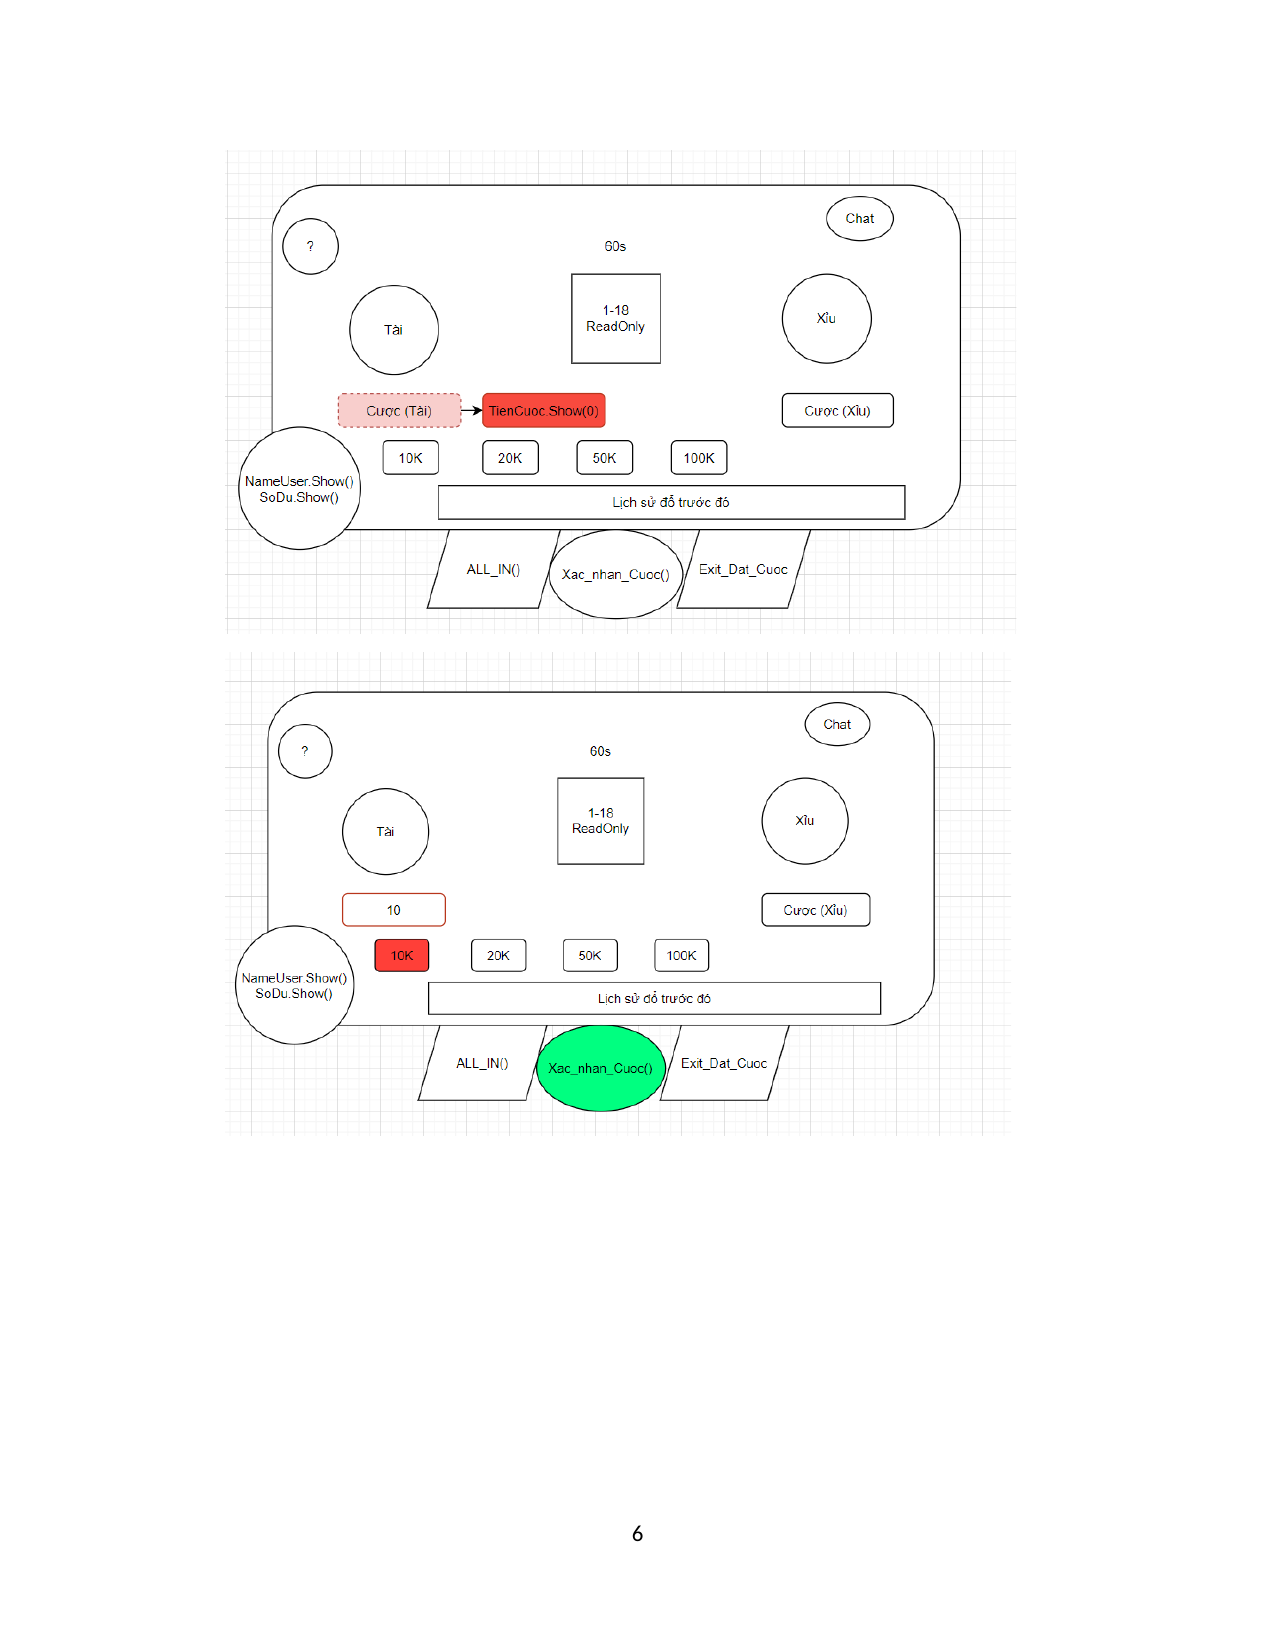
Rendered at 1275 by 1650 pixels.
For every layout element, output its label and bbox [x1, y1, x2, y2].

picture [225, 150, 1017, 634]
picture [225, 652, 1012, 1136]
